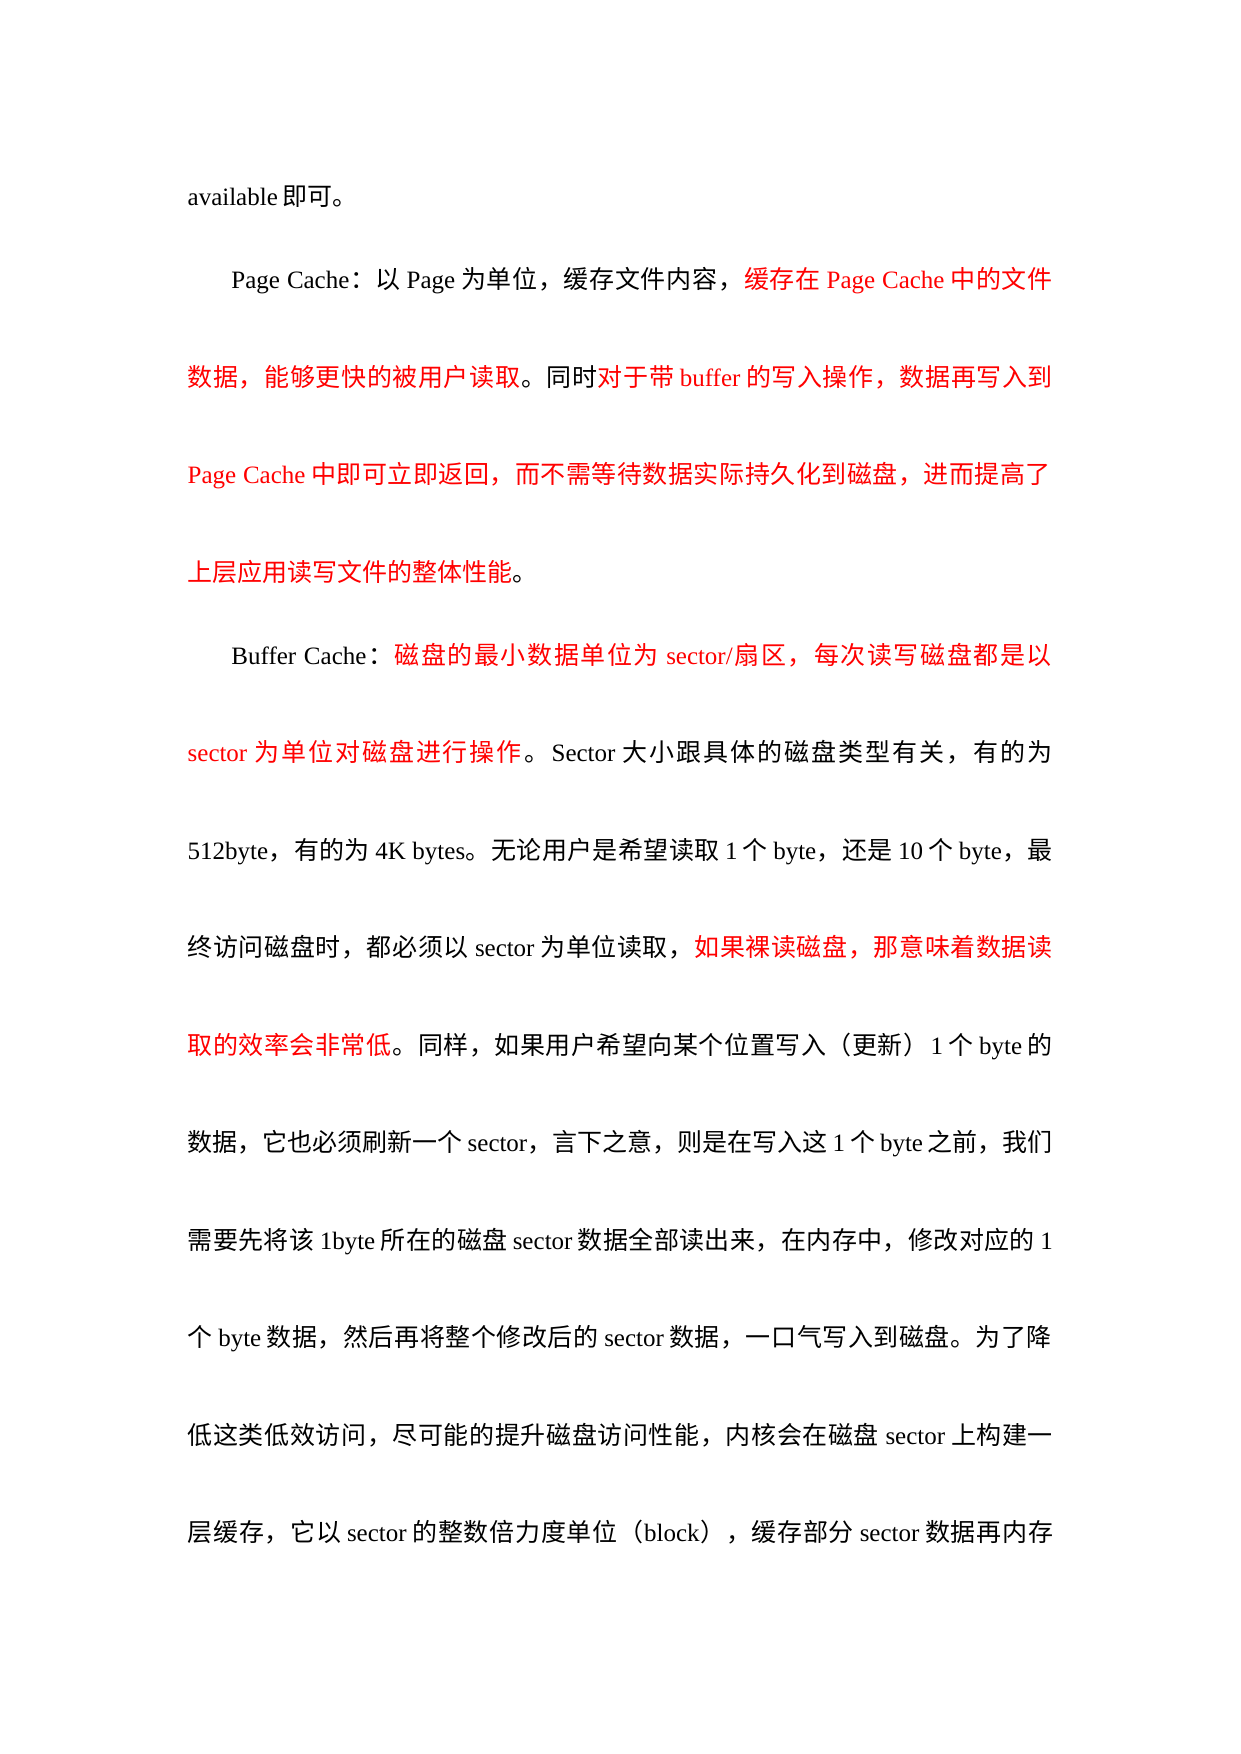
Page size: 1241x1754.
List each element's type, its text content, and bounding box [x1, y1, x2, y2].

text Page Cache：以Page为单位，缓存文件内容，缓存在Page Cache中的文件数据，能够更快的被用户读取。同时对于带buffer的写入操作，数据再写入到Page Cache中即可立即返回，而不需等待数据实际持久化到磁盘，进而提高了上层应用读写文件的整体性能。 [187, 245, 1053, 603]
text 注：这里的空闲表示没有被使用的内存，文件磁盘缓存将磁盘数据加载到内存，加速访问，是动态置换的，不是强制保留的。我们一般关注可用available即可。 [187, 162, 1053, 227]
